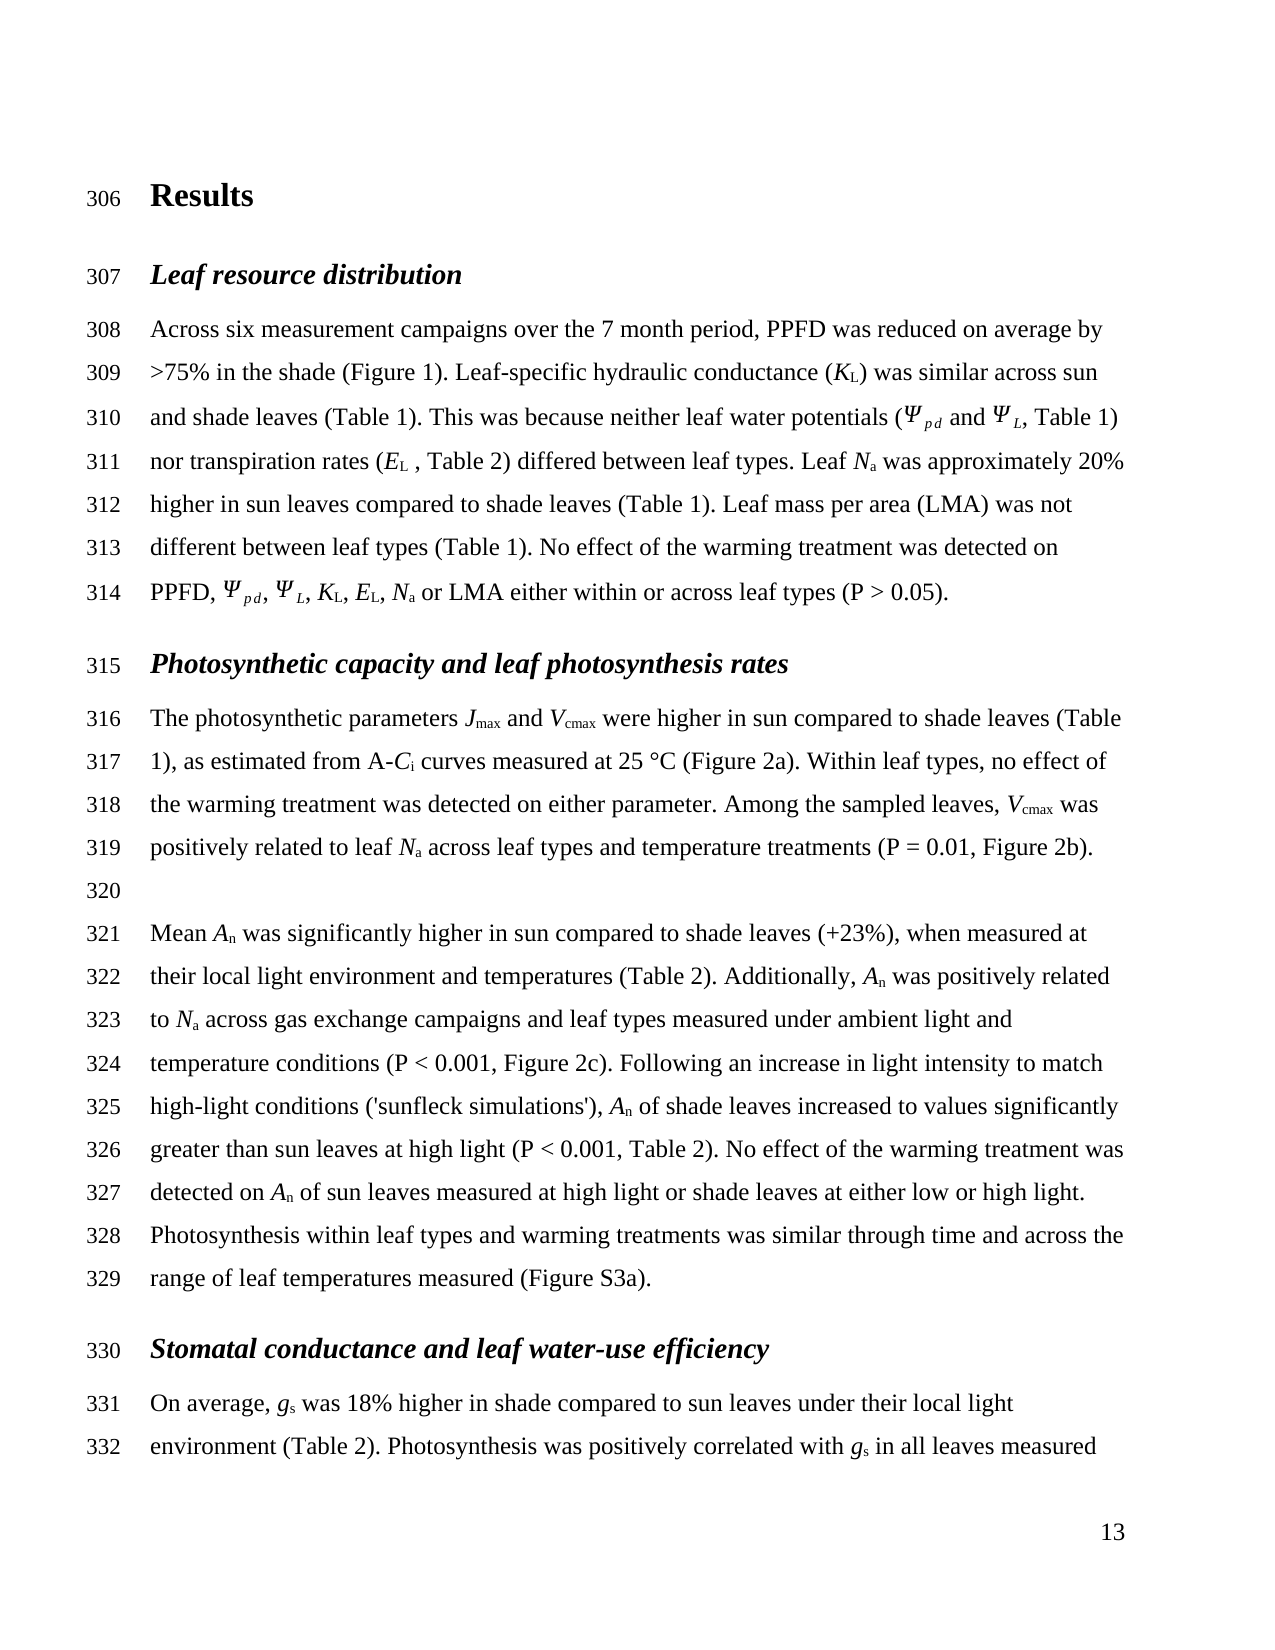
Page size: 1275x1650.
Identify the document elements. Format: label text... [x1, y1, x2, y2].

subtitle Results [150, 175, 1125, 213]
subtitle Photosynthetic capacity and leaf photosynthesis rates [150, 646, 1125, 680]
subtitle Leaf resource distribution [150, 257, 1125, 291]
text Mean An was significantly higher in sun compared to shade leaves (+23%), when measured at their local light environment and temperatures (Table 2). Additionally, An was positively related to Na across gas exchange campaigns and leaf types measured under ambient light and temperature conditions (P < 0.001, Figure 2c). Following an increase in light intensity to match high-light conditions ('sunfleck simulations'), An of shade leaves increased to values significantly greater than sun leaves at high light (P < 0.001, Table 2). No effect of the warming treatment was detected on An of sun leaves measured at high light or shade leaves at either low or high light. Photosynthesis within leaf types and warming treatments was similar through time and across the range of leaf temperatures measured (Figure S3a). [150, 875, 1125, 1292]
subtitle Stomatal conductance and leaf water-use efficiency [150, 1331, 1125, 1365]
